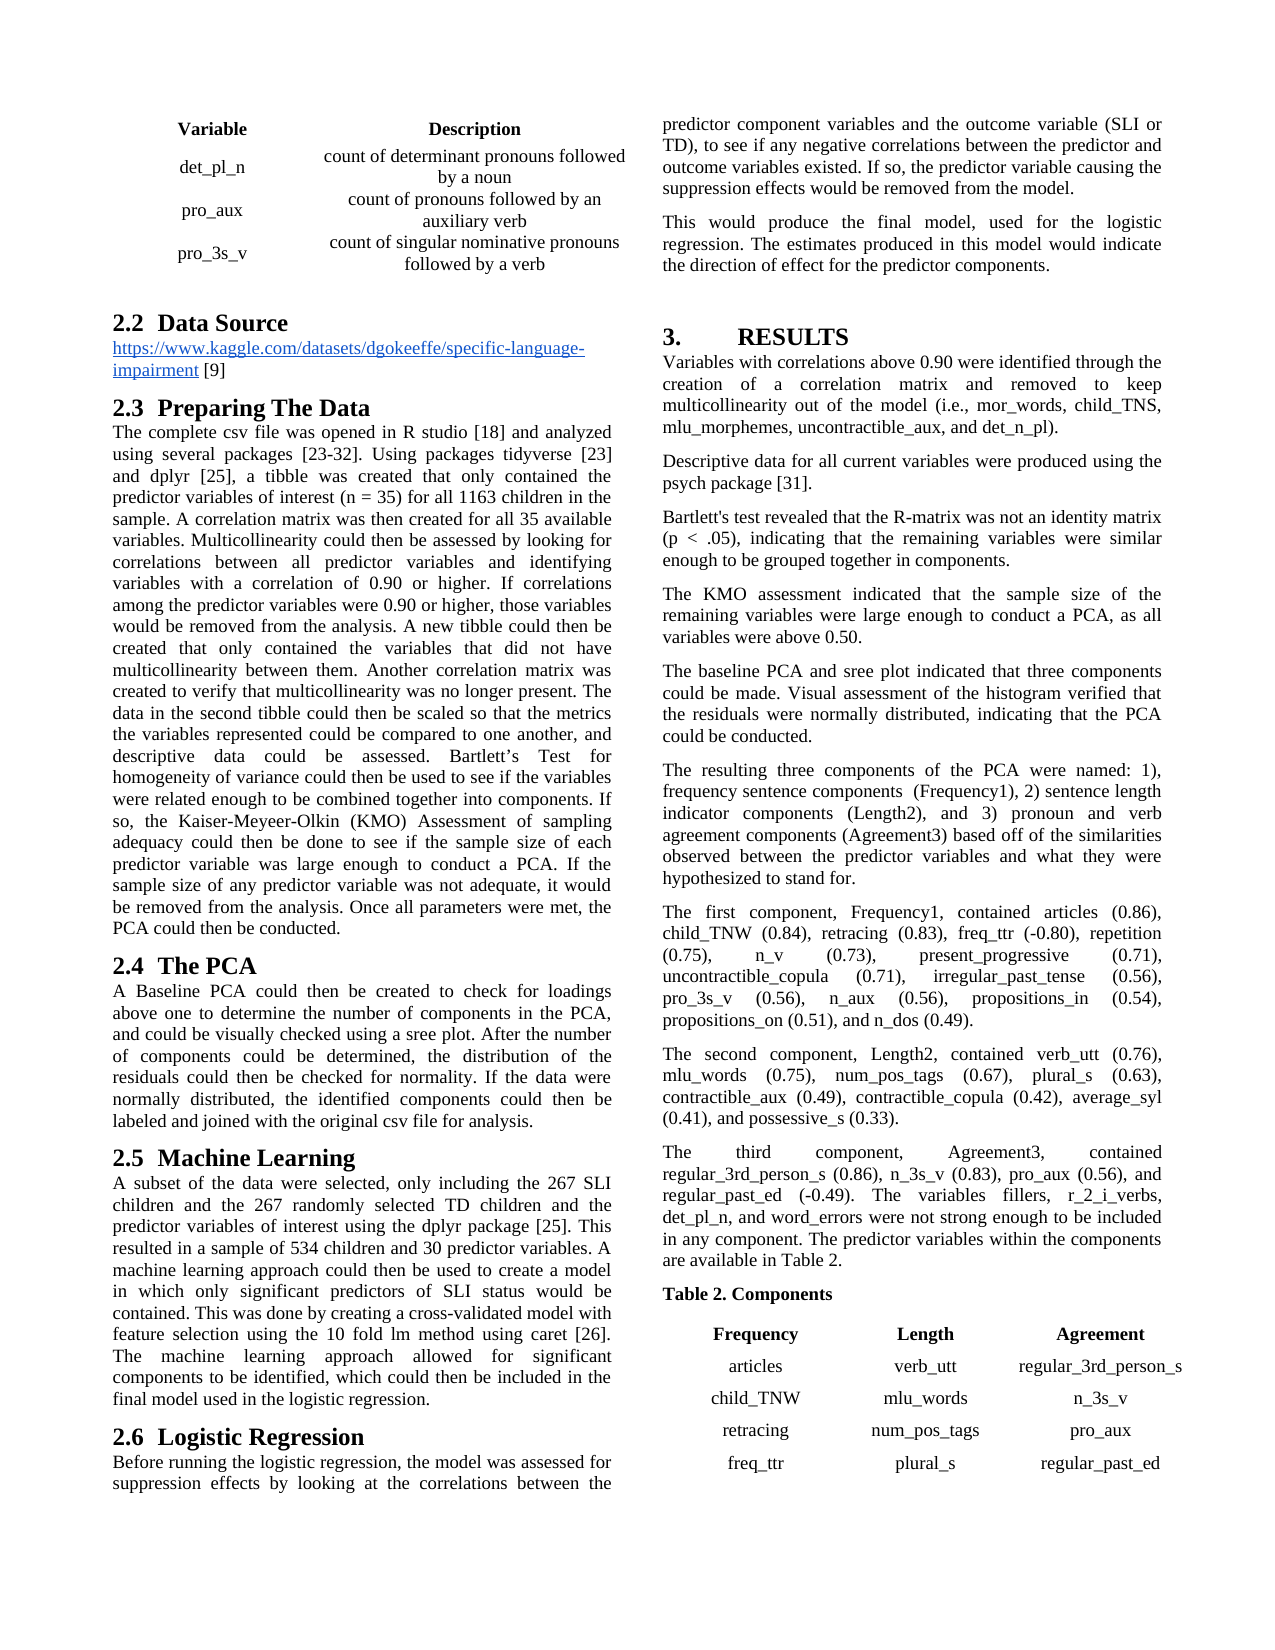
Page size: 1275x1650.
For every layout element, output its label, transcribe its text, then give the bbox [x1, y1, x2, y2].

table_cell pro_aux [116, 188, 308, 231]
table_cell num_pos_tags [852, 1414, 999, 1446]
table_cell mlu_words [852, 1382, 999, 1414]
text Bartlett's test revealed that the R-matrix was not an identity matrix (p < .05), indicating that the remaining variables were similar enough to be grouped together in components. [662, 506, 1162, 570]
text The complete csv file was opened in R studio [18] and analyzed using several packages [23-32]. Using packages tidyverse [23] and dplyr [25], a tibble was created that only contained the predictor variables of interest (n = 35) for all 1163 children in the sample. A correlation matrix was then created for all 35 available variables. Multicollinearity could then be assessed by looking for correlations between all predictor variables and identifying variables with a correlation of 0.90 or higher. If correlations among the predictor variables were 0.90 or higher, those variables would be removed from the analysis. A new tibble could then be created that only contained the variables that did not have multicollinearity between them. Another correlation matrix was created to verify that multicollinearity was no longer present. The data in the second tibble could then be scaled so that the metrics the variables represented could be compared to one another, and descriptive data could be assessed. Bartlett’s Test for homogeneity of variance could then be used to see if the variables were related enough to be combined together into components. If so, the Kaiser-Meyeer-Olkin (KMO) Assessment of sampling adequacy could then be done to see if the sample size of each predictor variable was large enough to conduct a PCA. If the sample size of any predictor variable was not adequate, it would be removed from the analysis. Once all parameters were met, the PCA could then be conducted. [112, 421, 613, 939]
text Before running the logistic regression, the model was assessed for suppression effects by looking at the correlations between the predictor component variables and the outcome variable (SLI or TD), to see if any negative correlations between the predictor and outcome variables existed. If so, the predictor variable causing the suppression effects would be removed from the model. [662, 112, 1162, 199]
table_cell child_TNW [659, 1382, 852, 1414]
table_cell det_pl_n [116, 145, 308, 188]
table_cell count of pronouns followed by an auxiliary verb [309, 188, 637, 231]
text This would produce the final model, used for the logistic regression. The estimates produced in this model would indicate the direction of effect for the predictor components. [662, 211, 1162, 276]
table_cell regular_3rd_person_s [999, 1350, 1202, 1382]
text A Baseline PCA could then be created to check for loadings above one to determine the number of components in the PCA, and could be visually checked using a sree plot. After the number of components could be determined, the distribution of the residuals could then be checked for normality. If the data were normally distributed, the identified components could then be labeled and joined with the original csv file for analysis. [112, 980, 613, 1131]
text The first component, Frequency1, contained articles (0.86), child_TNW (0.84), retracing (0.83), freq_ttr (-0.80), repetition (0.75), n_v (0.73), present_progressive (0.71), uncontractible_copula (0.71), irregular_past_tense (0.56), pro_3s_v (0.56), n_aux (0.56), propositions_in (0.54), propositions_on (0.51), and n_dos (0.49). [662, 901, 1162, 1030]
table_cell verb_utt [852, 1350, 999, 1382]
text https://www.kaggle.com/datasets/dgokeeffe/specific-language-impairment [9] [112, 337, 613, 380]
table_cell count of singular nominative pronouns followed by a verb [309, 231, 637, 274]
table_cell freq_ttr [659, 1446, 852, 1479]
table_cell n_3s_v [999, 1382, 1202, 1414]
table_header Description [309, 113, 637, 145]
table_header Frequency [659, 1317, 852, 1349]
subtitle Machine Learning [112, 1143, 613, 1172]
table_cell pro_aux [999, 1414, 1202, 1446]
table_header Agreement [999, 1317, 1202, 1349]
table_cell count of determinant pronouns followed by a noun [309, 145, 637, 188]
table_cell plural_s [852, 1446, 999, 1479]
table_cell pro_3s_v [116, 231, 308, 274]
text Variables with correlations above 0.90 were identified through the creation of a correlation matrix and removed to keep multicollinearity out of the model (i.e., mor_words, child_TNS, mlu_morphemes, uncontractible_aux, and det_n_pl). [662, 351, 1162, 437]
text A subset of the data were selected, only including the 267 SLI children and the 267 randomly selected TD children and the predictor variables of interest using the dplyr package [25]. This resulted in a sample of 534 children and 30 predictor variables. A machine learning approach could then be used to create a model in which only significant predictors of SLI status would be contained. This was done by creating a cross-validated model with feature selection using the 10 fold lm method using caret [26]. The machine learning approach allowed for significant components to be identified, which could then be included in the final model used in the logistic regression. [112, 1172, 613, 1409]
table_cell retracing [659, 1414, 852, 1446]
text The baseline PCA and sree plot indicated that three components could be made. Visual assessment of the histogram verified that the residuals were normally distributed, indicating that the PCA could be conducted. [662, 660, 1162, 746]
subtitle Logistic Regression [112, 1422, 613, 1451]
subtitle Data Source [112, 308, 613, 337]
subtitle The PCA [112, 951, 613, 980]
subtitle Preparing The Data [112, 393, 613, 421]
text The second component, Length2, contained verb_utt (0.76), mlu_words (0.75), num_pos_tags (0.67), plural_s (0.63), contractible_aux (0.49), contractible_copula (0.42), average_syl (0.41), and possessive_s (0.33). [662, 1042, 1162, 1129]
text The resulting three components of the PCA were named: 1), frequency sentence components (Frequency1), 2) sentence length indicator components (Length2), and 3) pronoun and verb agreement components (Agreement3) based off of the similarities observed between the predictor variables and what they were hypothesized to stand for. [662, 759, 1162, 888]
text The third component, Agreement3, contained regular_3rd_person_s (0.86), n_3s_v (0.83), pro_aux (0.56), and regular_past_ed (-0.49). The variables fillers, r_2_i_verbs, det_pl_n, and word_errors were not strong enough to be included in any component. The predictor variables within the components are available in Table 2. [662, 1141, 1162, 1271]
table_header Variable [116, 113, 308, 145]
text The KMO assessment indicated that the sample size of the remaining variables were large enough to conduct a PCA, as all variables were above 0.50. [662, 583, 1162, 647]
table_cell regular_past_ed [999, 1446, 1202, 1479]
table_header Length [852, 1317, 999, 1349]
text Descriptive data for all current variables were produced using the psych package [31]. [662, 450, 1162, 493]
table_cell articles [659, 1350, 852, 1382]
subtitle RESULTS [662, 322, 1162, 351]
text Table 2. Components [662, 1283, 1162, 1305]
